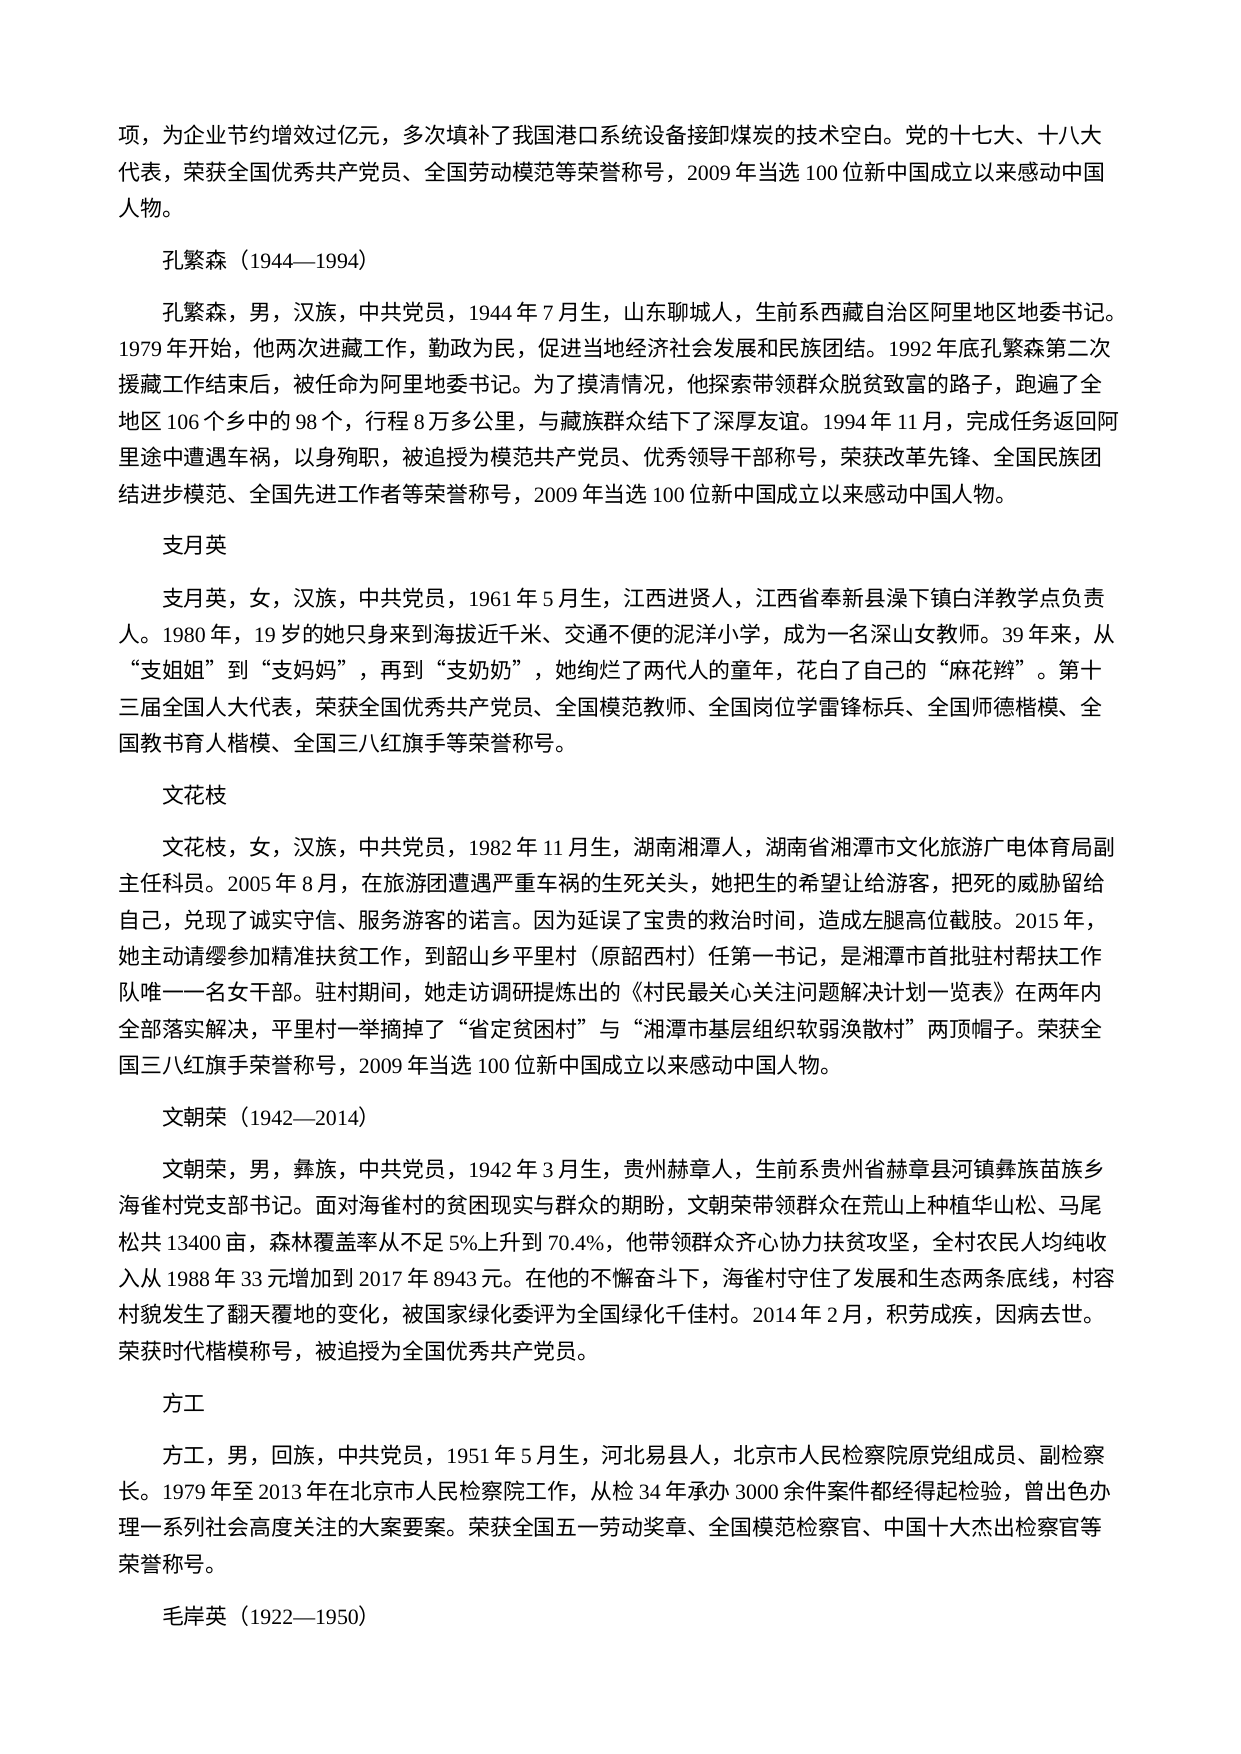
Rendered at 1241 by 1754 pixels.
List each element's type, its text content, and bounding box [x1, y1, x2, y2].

text 方工 [118, 1386, 1122, 1417]
text 孔繁森（1944—1994） [118, 243, 1122, 274]
text 毛岸英（1922—1950） [118, 1599, 1122, 1630]
text 支月英，女，汉族，中共党员，1961年5月生，江西进贤人，江西省奉新县澡下镇白洋教学点负责人。1980年，19岁的她只身来到海拔近千米、交通不便的泥洋小学，成为一名深山女教师。39年来，从“支姐姐”到“支妈妈”，再到“支奶奶”，她绚烂了两代人的童年，花白了自己的“麻花辫”。第十三届全国人大代表，荣获全国优秀共产党员、全国模范教师、全国岗位学雷锋标兵、全国师德楷模、全国教书育人楷模、全国三八红旗手等荣誉称号。 [118, 581, 1122, 758]
text 方工，男，回族，中共党员，1951年5月生，河北易县人，北京市人民检察院原党组成员、副检察长。1979年至2013年在北京市人民检察院工作，从检34年承办3000余件案件都经得起检验，曾出色办理一系列社会高度关注的大案要案。荣获全国五一劳动奖章、全国模范检察官、中国十大杰出检察官等荣誉称号。 [118, 1438, 1122, 1578]
text 孔繁森，男，汉族，中共党员，1944年7月生，山东聊城人，生前系西藏自治区阿里地区地委书记。1979年开始，他两次进藏工作，勤政为民，促进当地经济社会发展和民族团结。1992年底孔繁森第二次援藏工作结束后，被任命为阿里地委书记。为了摸清情况，他探索带领群众脱贫致富的路子，跑遍了全地区106个乡中的98个，行程8万多公里，与藏族群众结下了深厚友谊。1994年11月，完成任务返回阿里途中遭遇车祸，以身殉职，被追授为模范共产党员、优秀领导干部称号，荣获改革先锋、全国民族团结进步模范、全国先进工作者等荣誉称号，2009年当选100位新中国成立以来感动中国人物。 [118, 295, 1122, 508]
text 文花枝 [118, 778, 1122, 809]
text 支月英 [118, 528, 1122, 560]
text 文花枝，女，汉族，中共党员，1982年11月生，湖南湘潭人，湖南省湘潭市文化旅游广电体育局副主任科员。2005年8月，在旅游团遭遇严重车祸的生死关头，她把生的希望让给游客，把死的威胁留给自己，兑现了诚实守信、服务游客的诺言。因为延误了宝贵的救治时间，造成左腿高位截肢。2015年，她主动请缨参加精准扶贫工作，到韶山乡平里村（原韶西村）任第一书记，是湘潭市首批驻村帮扶工作队唯一一名女干部。驻村期间，她走访调研提炼出的《村民最关心关注问题解决计划一览表》在两年内全部落实解决，平里村一举摘掉了“省定贫困村”与“湘潭市基层组织软弱涣散村”两顶帽子。荣获全国三八红旗手荣誉称号，2009年当选100位新中国成立以来感动中国人物。 [118, 830, 1122, 1080]
text 文朝荣，男，彝族，中共党员，1942年3月生，贵州赫章人，生前系贵州省赫章县河镇彝族苗族乡海雀村党支部书记。面对海雀村的贫困现实与群众的期盼，文朝荣带领群众在荒山上种植华山松、马尾松共13400亩，森林覆盖率从不足5%上升到70.4%，他带领群众齐心协力扶贫攻坚，全村农民人均纯收入从1988年33元增加到2017年8943元。在他的不懈奋斗下，海雀村守住了发展和生态两条底线，村容村貌发生了翻天覆地的变化，被国家绿化委评为全国绿化千佳村。2014年2月，积劳成疾，因病去世。荣获时代楷模称号，被追授为全国优秀共产党员。 [118, 1152, 1122, 1365]
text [118, 118, 1122, 222]
text 文朝荣（1942—2014） [118, 1100, 1122, 1132]
